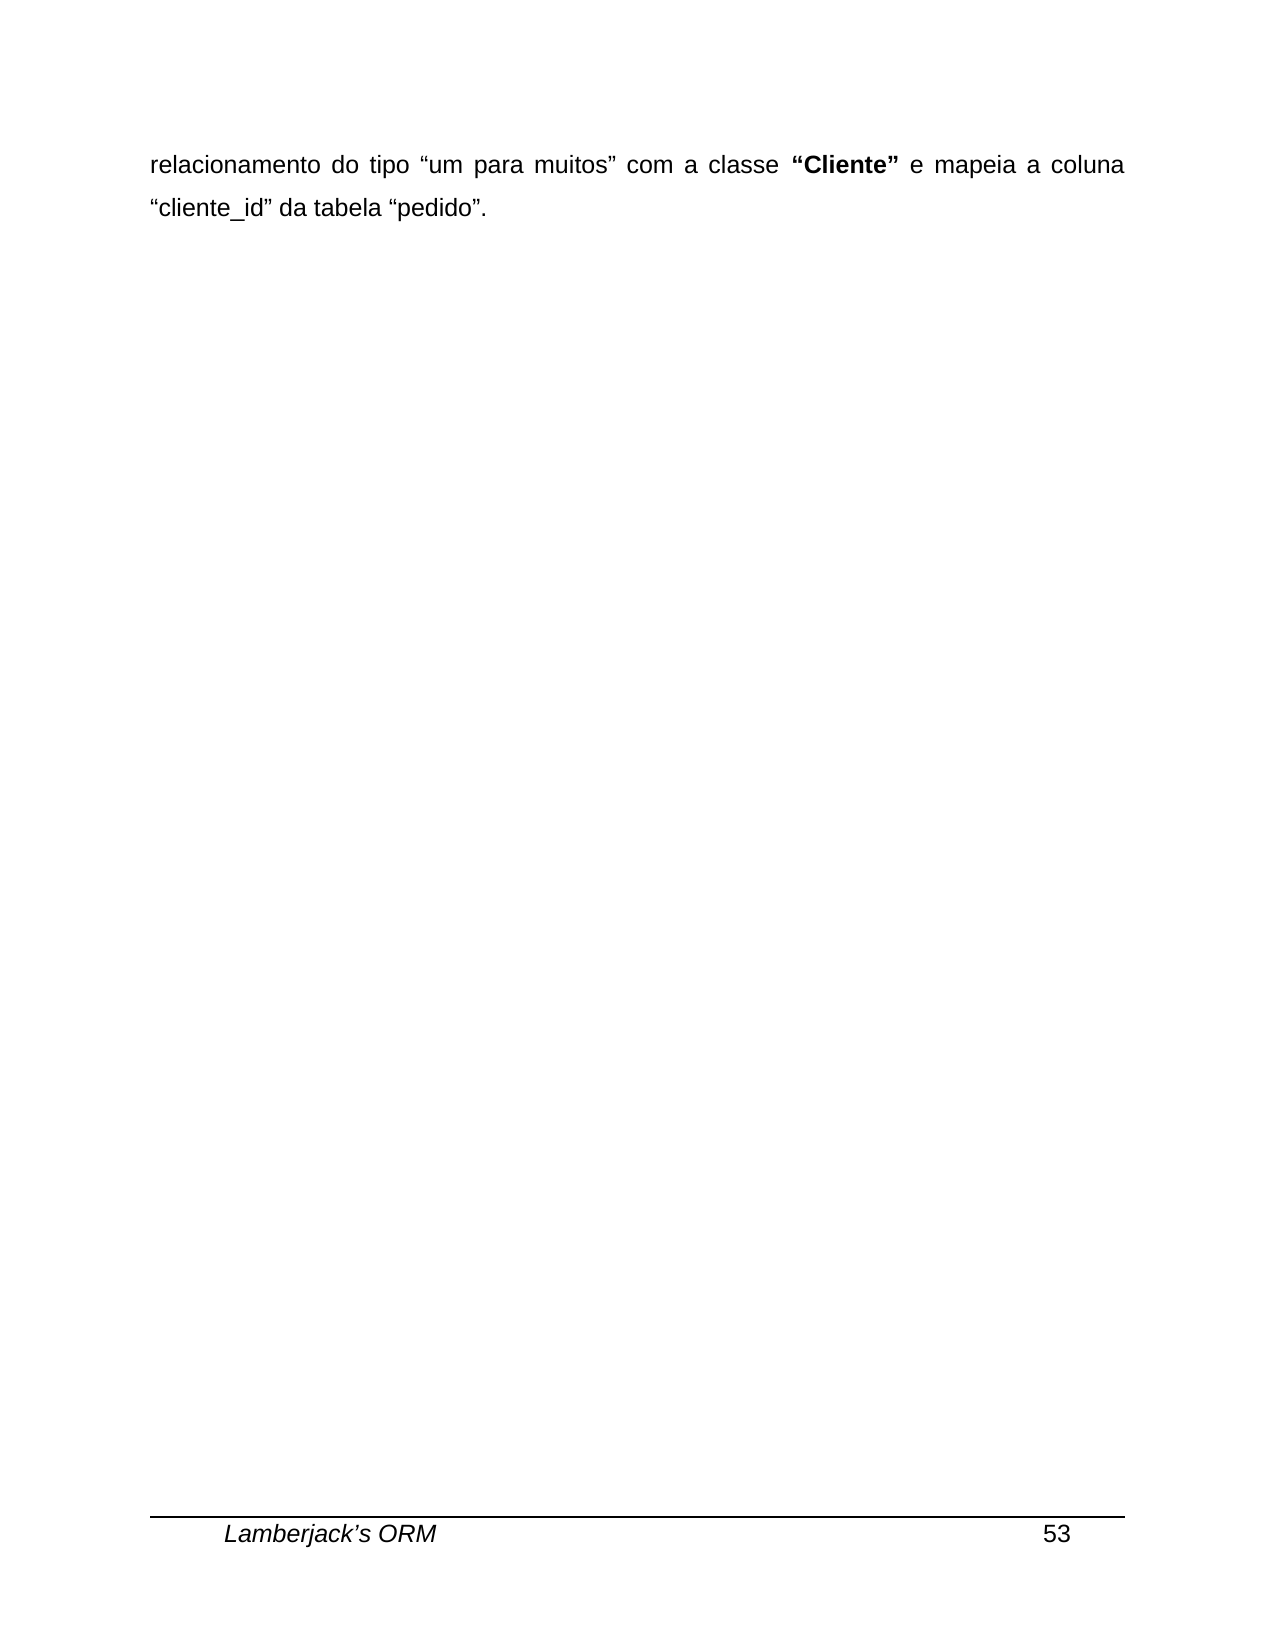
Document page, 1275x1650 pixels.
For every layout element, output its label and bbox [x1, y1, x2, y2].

text [150, 150, 1125, 222]
